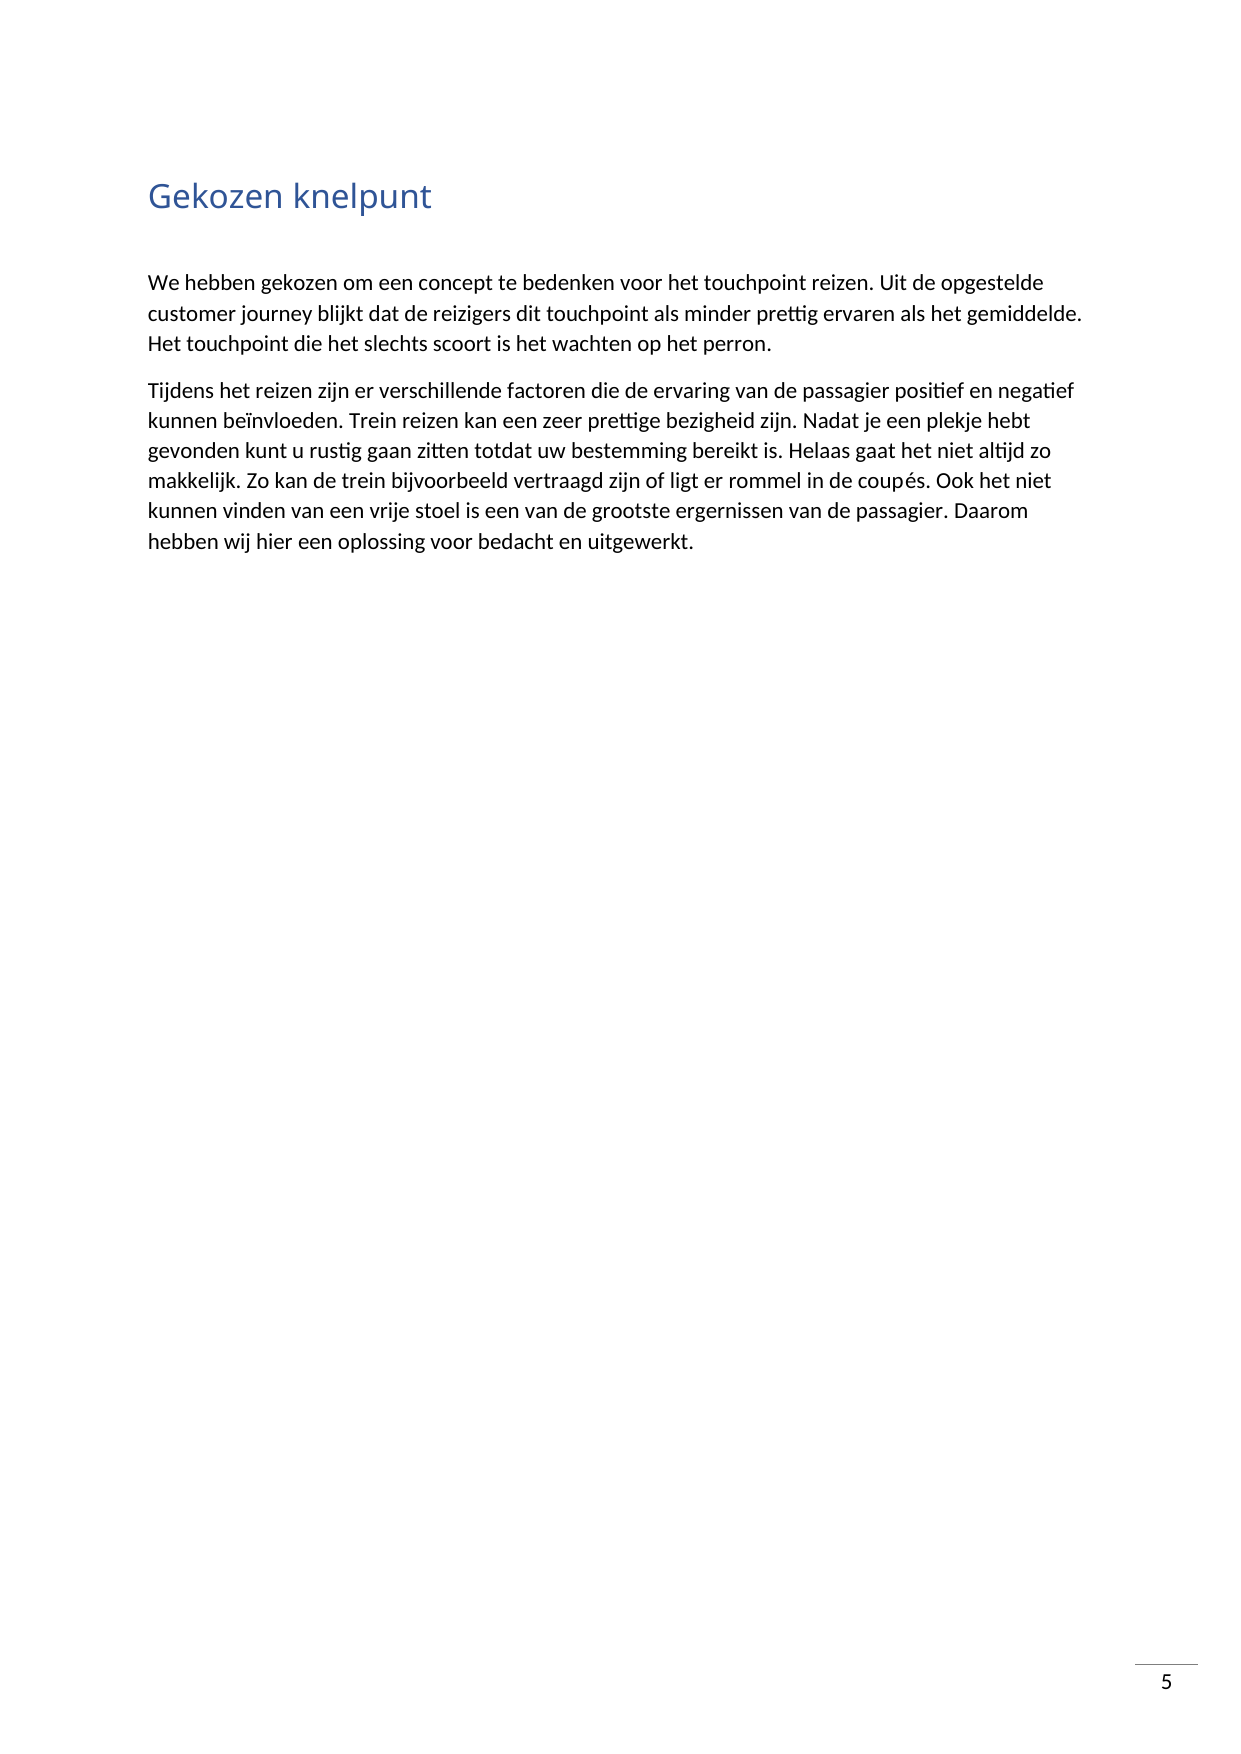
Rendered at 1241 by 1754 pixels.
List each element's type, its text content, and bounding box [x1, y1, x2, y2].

text We hebben gekozen om een concept te bedenken voor het touchpoint reizen. Uit de opgestelde customer journey blijkt dat de reizigers dit touchpoint als minder prettig ervaren als het gemiddelde. Het touchpoint die het slechts scoort is het wachten op het perron. [148, 268, 1093, 357]
text Tijdens het reizen zijn er verschillende factoren die de ervaring van de passagier positief en negatief kunnen beïnvloeden. Trein reizen kan een zeer prettige bezigheid zijn. Nadat je een plekje hebt gevonden kunt u rustig gaan zitten totdat uw bestemming bereikt is. Helaas gaat het niet altijd zo makkelijk. Zo kan de trein bijvoorbeeld vertraagd zijn of ligt er rommel in de coupés. Ook het niet kunnen vinden van een vrije stoel is een van de grootste ergernissen van de passagier. Daarom hebben wij hier een oplossing voor bedacht en uitgewerkt. [148, 376, 1093, 555]
subtitle Gekozen knelpunt [148, 173, 1093, 218]
